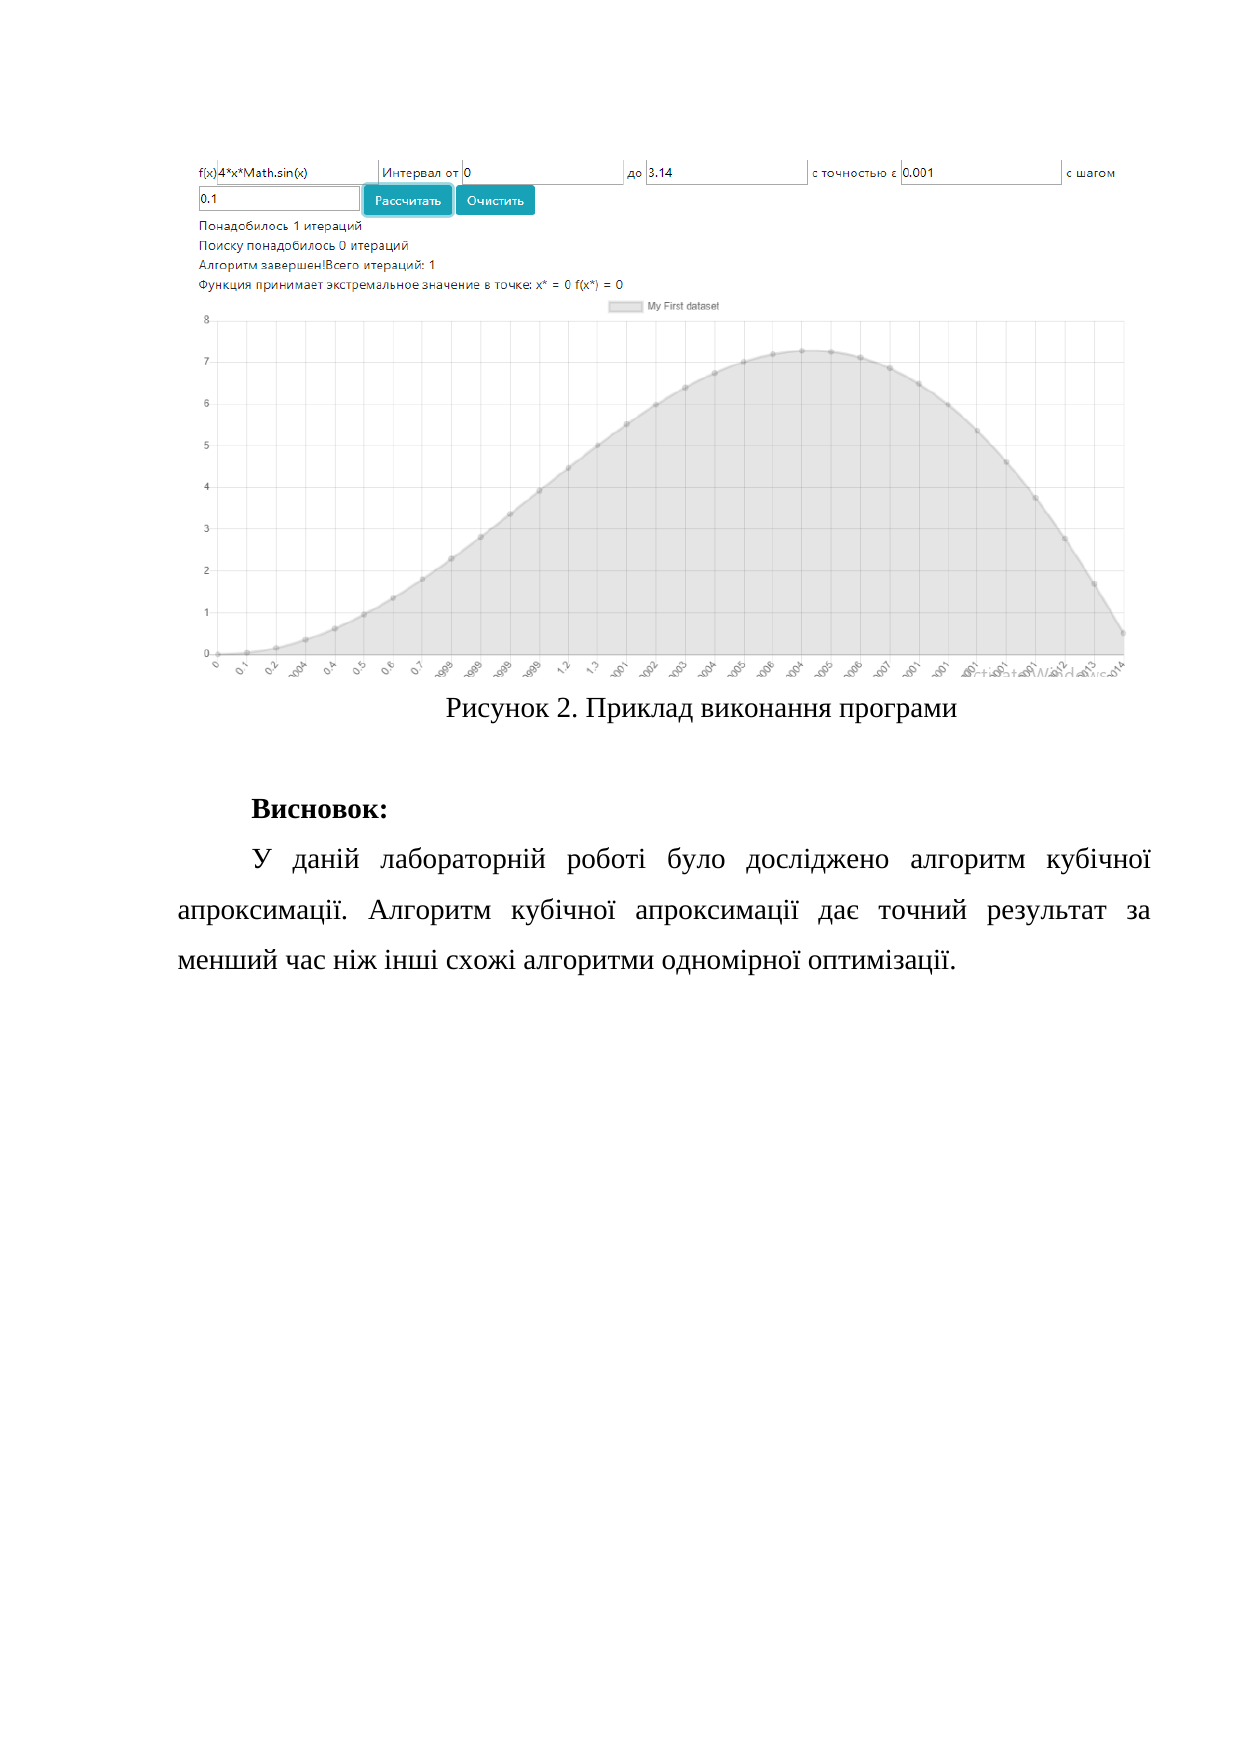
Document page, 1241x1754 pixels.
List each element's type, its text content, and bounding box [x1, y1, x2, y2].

text Висновок: [177, 791, 1152, 825]
picture [177, 160, 1152, 677]
text У даній лабораторній роботі було досліджено алгоритм кубічної апроксимації. Алгоритм кубічної апроксимації дає точний результат за менший час ніж інші схожі алгоритми одномірної оптимізації. [177, 842, 1152, 976]
text Рисунок 2. Приклад виконання програми [177, 691, 1152, 724]
